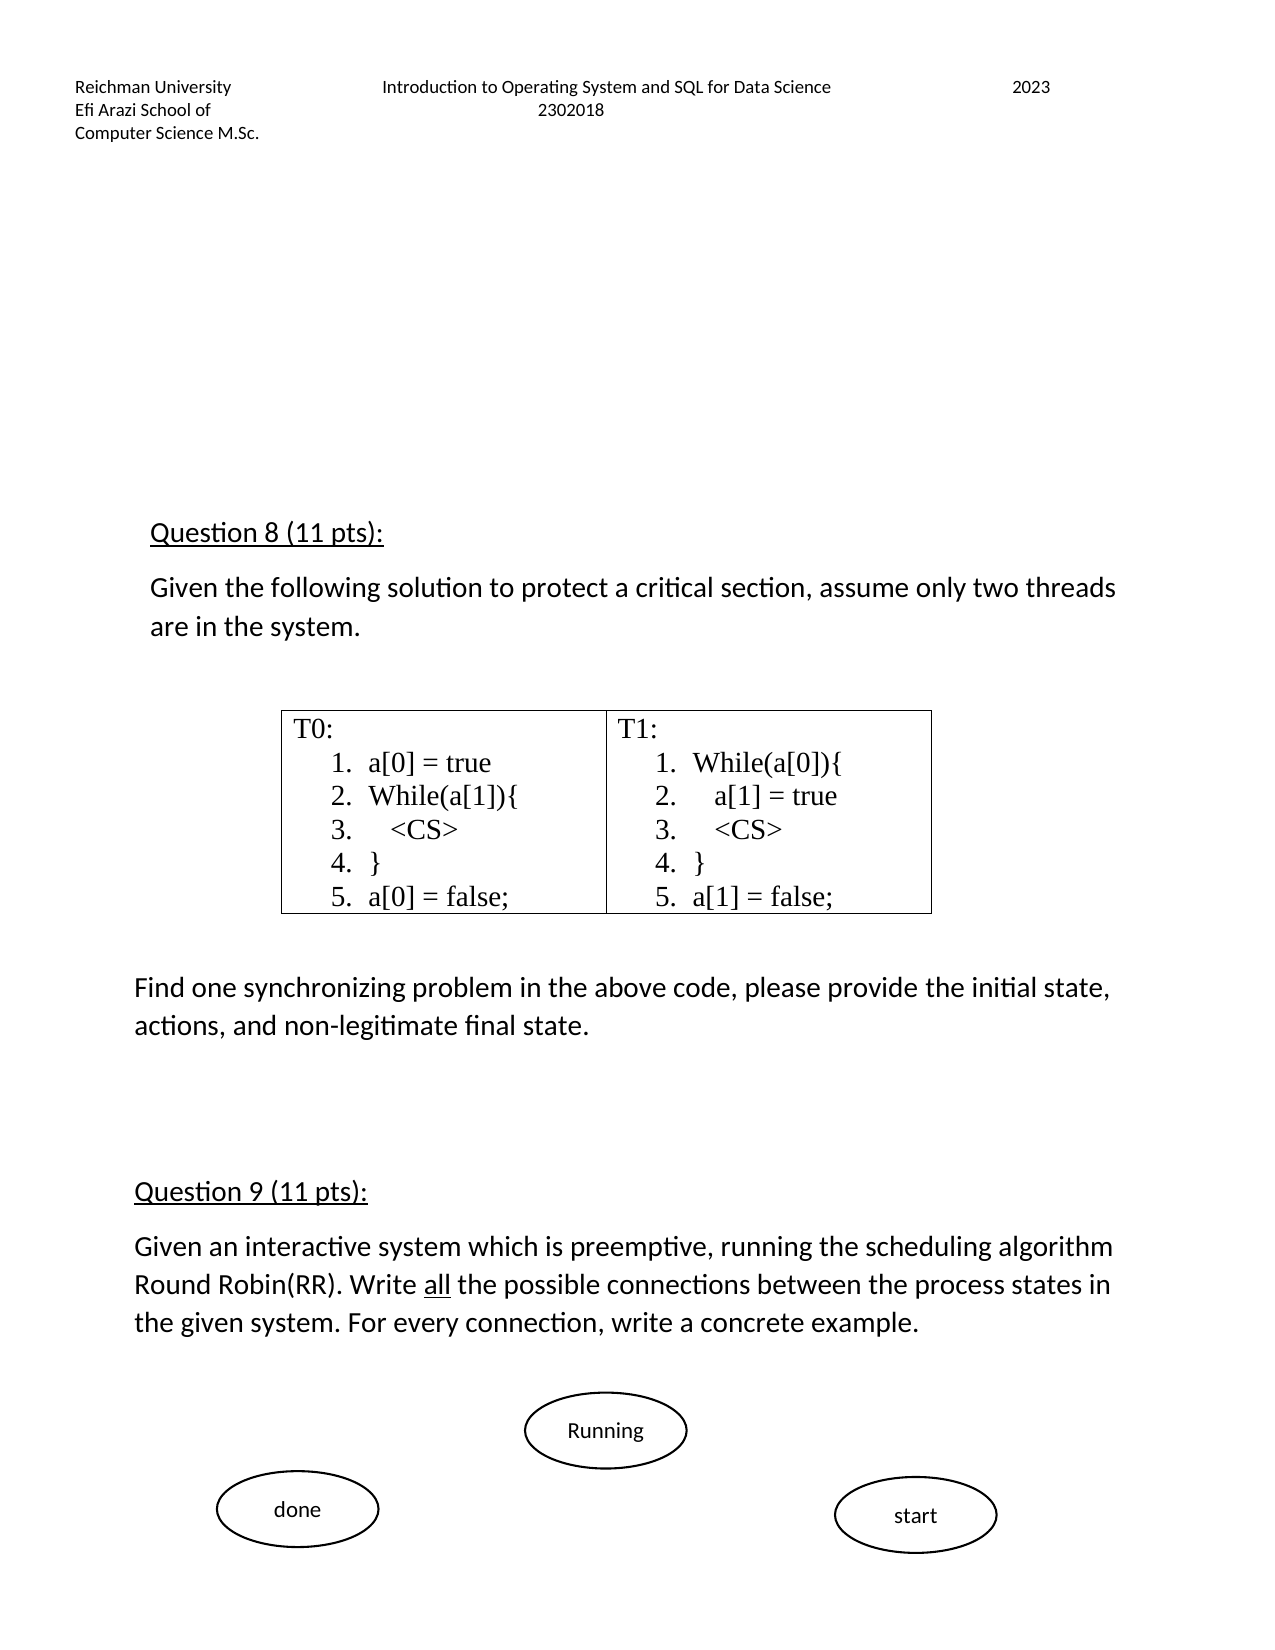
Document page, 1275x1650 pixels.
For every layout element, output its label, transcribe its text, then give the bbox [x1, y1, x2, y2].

text Question 8 (11 pts): [75, 514, 1137, 550]
text Given an interactive system which is preemptive, running the scheduling algorithm Round Robin(RR). Write all the possible connections between the process states in the given system. For every connection, write a concrete example. [134, 1228, 1137, 1340]
text Given the following solution to protect a critical section, assume only two threads are in the system. [150, 569, 1137, 643]
text Find one synchronizing problem in the above code, please provide the initial state, actions, and non-legitimate final state. [134, 969, 1137, 1043]
table_header T1: While(a[0]){ a[1] = true <CS> } a[1] = false; [607, 711, 931, 913]
table_header T0: a[0] = true While(a[1]){ <CS> } a[0] = false; [282, 711, 606, 913]
text Question 9 (11 pts): [134, 1173, 1137, 1208]
